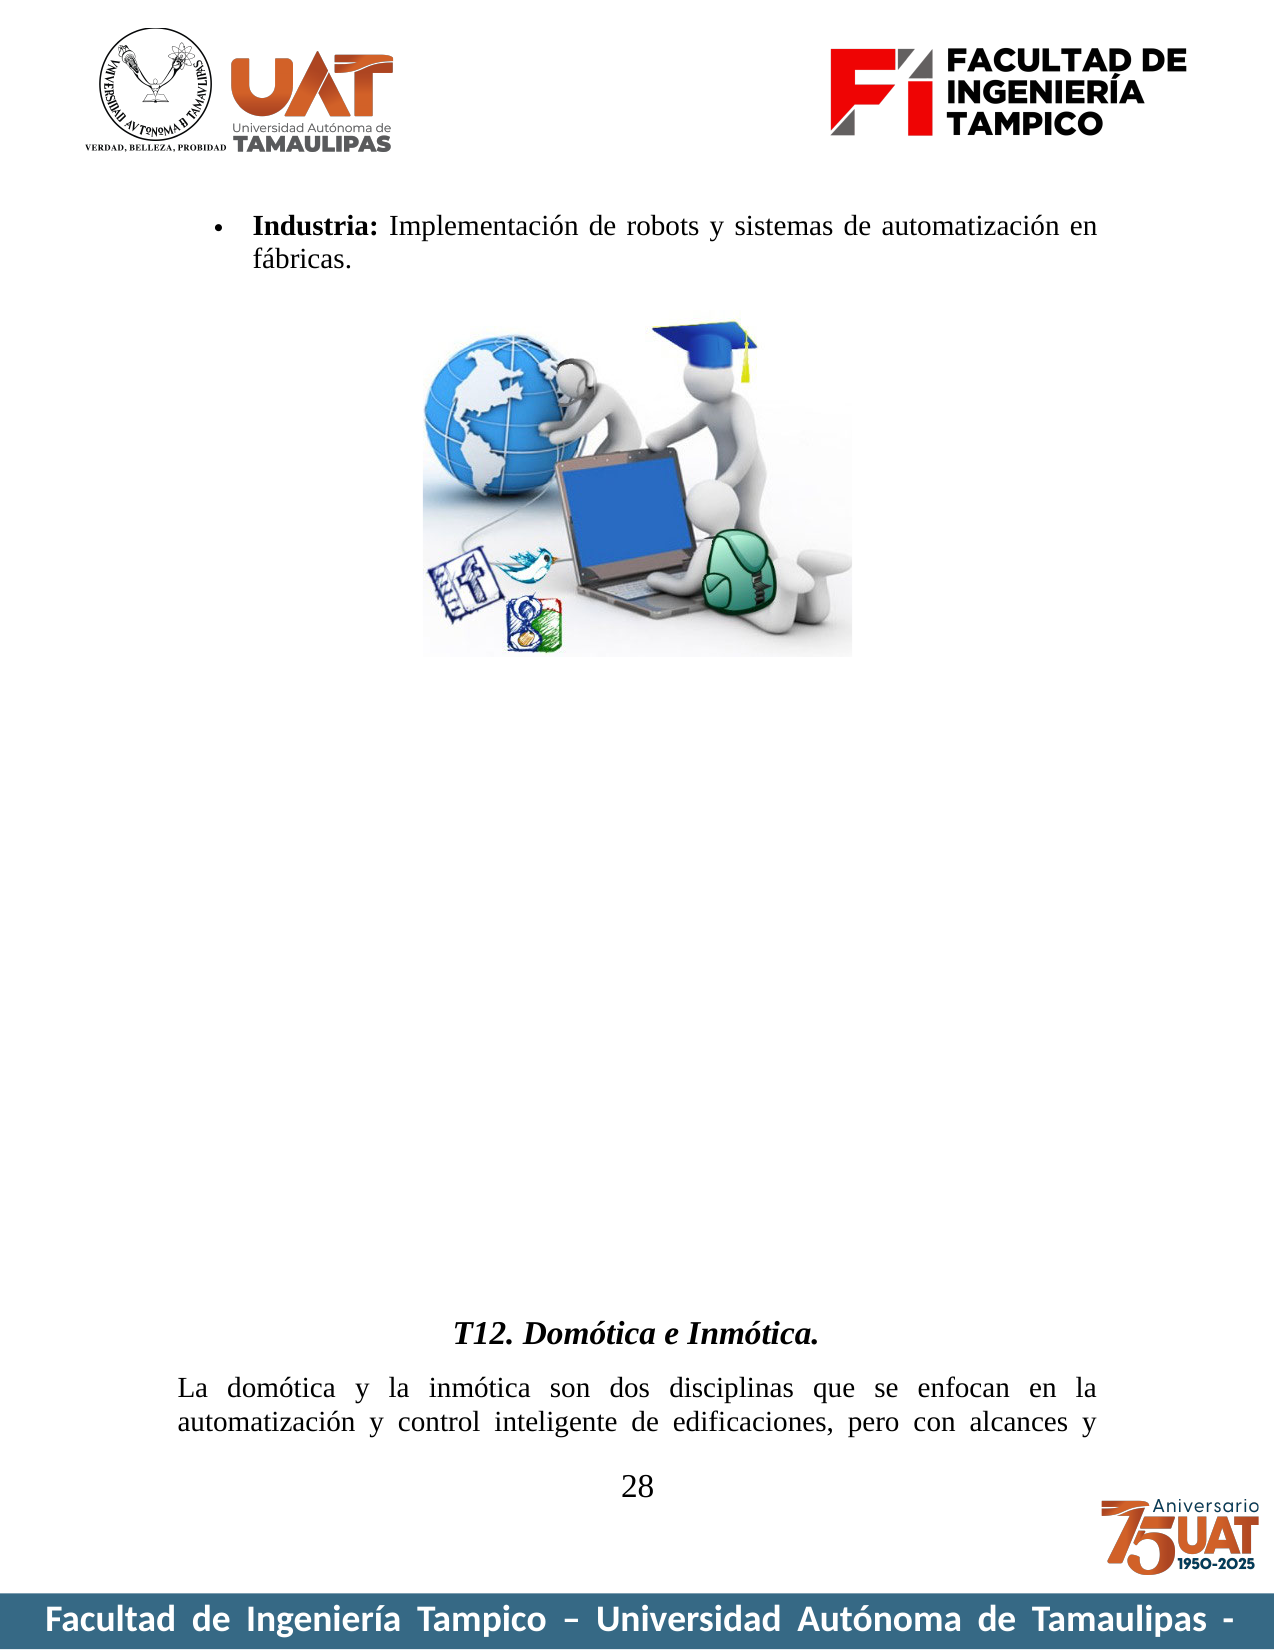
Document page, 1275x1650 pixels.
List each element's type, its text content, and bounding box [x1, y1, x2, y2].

picture [85, 28, 394, 152]
picture [422, 310, 853, 657]
picture [823, 37, 1199, 144]
list Industria: Implementación de robots y sistemas de automatización en fábricas. [215, 208, 1098, 275]
subtitle T12. Domótica e Inmótica. [177, 1313, 1098, 1351]
picture [1101, 1499, 1259, 1575]
